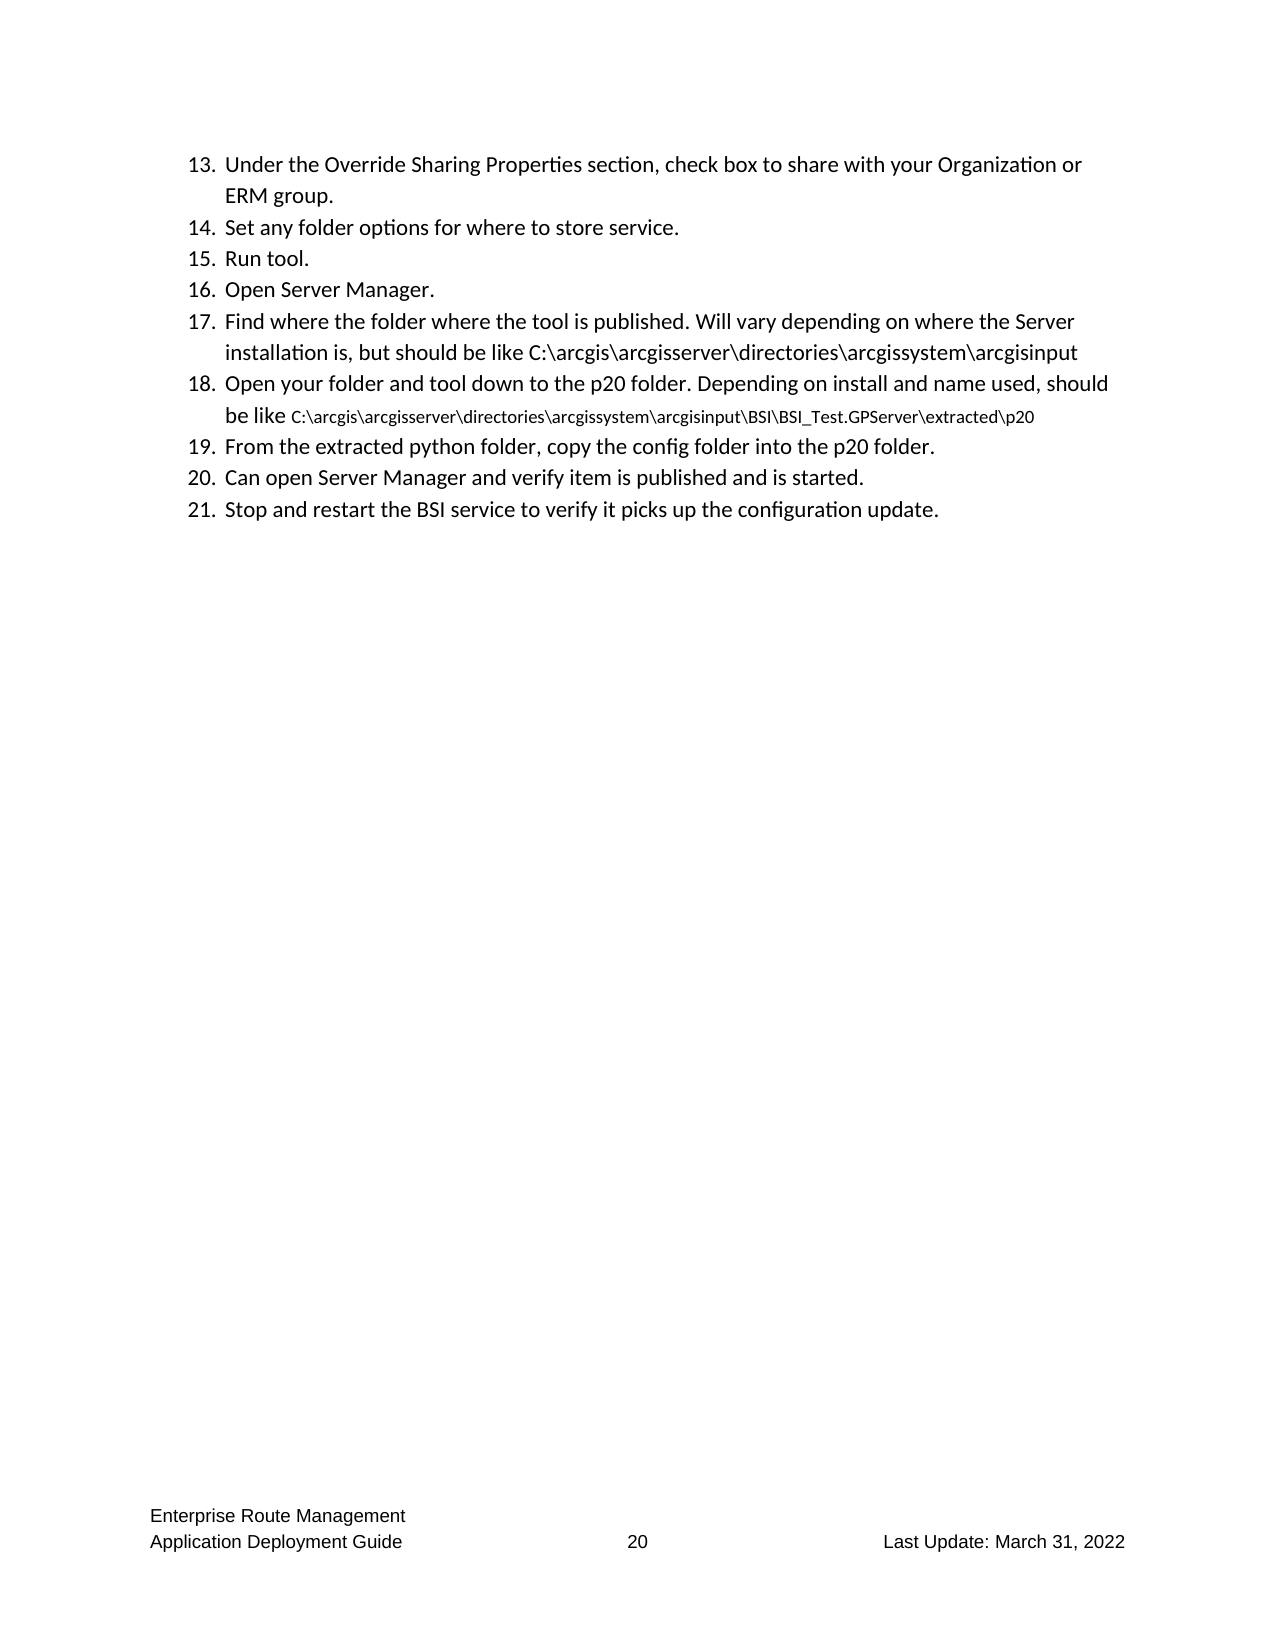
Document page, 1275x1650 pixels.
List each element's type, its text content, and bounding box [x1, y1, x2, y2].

list Open Server Manager. [187, 275, 1125, 303]
list Find where the folder where the tool is published. Will vary depending on where the Server installation is, but should be like C:\arcgis\arcgisserver\directories\arcgissystem\arcgisinput [187, 307, 1125, 366]
list Under the Override Sharing Properties section, check box to share with your Organization or ERM group. [187, 150, 1125, 209]
list Can open Server Manager and verify item is published and is started. [187, 463, 1125, 492]
list Set any folder options for where to store service. [187, 213, 1125, 241]
list Run tool. [187, 244, 1125, 272]
list Stop and restart the BSI service to verify it picks up the configuration update. [187, 495, 1125, 523]
list Open your folder and tool down to the p20 folder. Depending on install and name used, should be like C:\arcgis\arcgisserver\directories\arcgissystem\arcgisinput\BSI\BSI_Test.GPServer\extracted\p20 [187, 369, 1125, 429]
list From the extracted python folder, copy the config folder into the p20 folder. [187, 432, 1125, 460]
